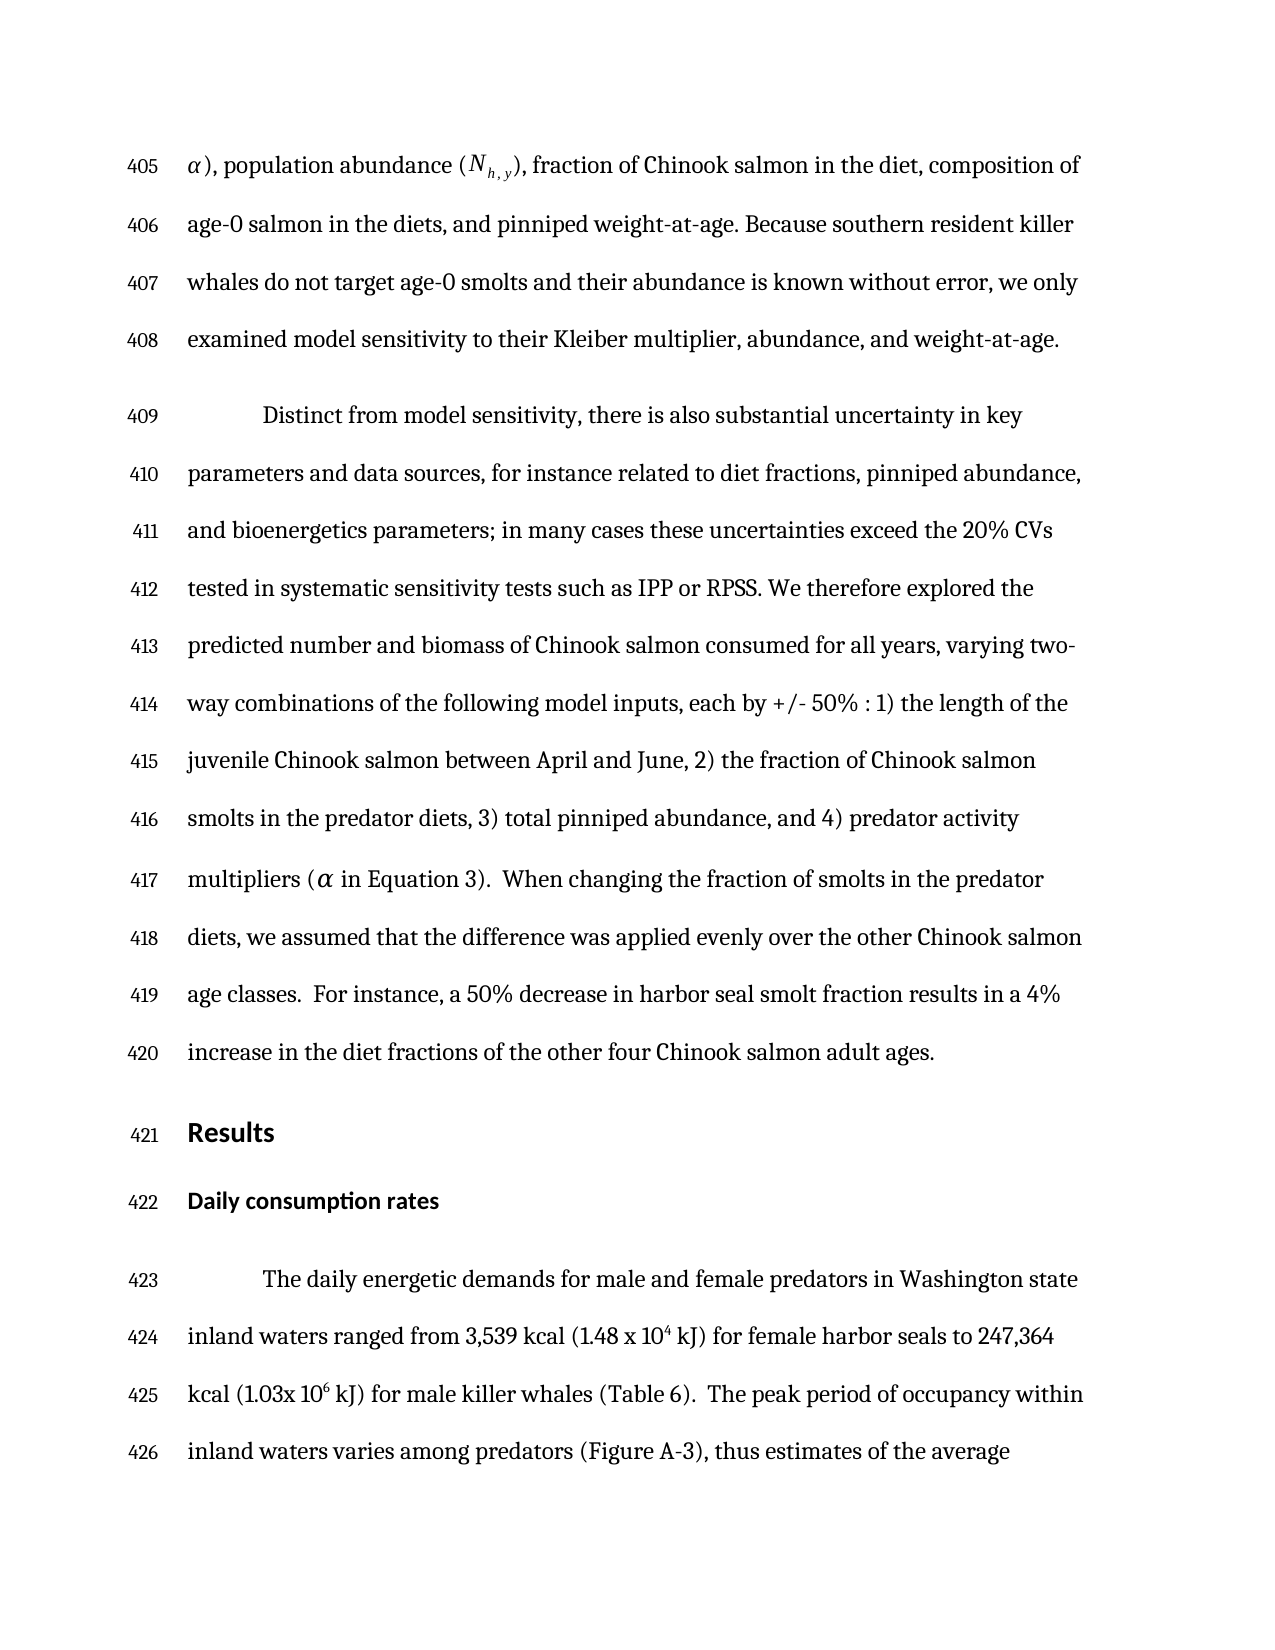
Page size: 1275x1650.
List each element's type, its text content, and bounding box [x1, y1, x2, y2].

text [187, 150, 1087, 354]
text Distinct from model sensitivity, there is also substantial uncertainty in key parameters and data sources, for instance related to diet fractions, pinniped abundance, and bioenergetics parameters; in many cases these uncertainties exceed the 20% CVs tested in systematic sensitivity tests such as IPP or RPSS. We therefore explored the predicted number and biomass of Chinook salmon consumed for all years, varying two-way combinations of the following model inputs, each by +/- 50% : 1) the length of the juvenile Chinook salmon between April and June, 2) the fraction of Chinook salmon smolts in the predator diets, 3) total pinniped abundance, and 4) predator activity multipliers (𝛼 in Equation 3). When changing the fraction of smolts in the predator diets, we assumed that the difference was applied evenly over the other Chinook salmon age classes. For instance, a 50% decrease in harbor seal smolt fraction results in a 4% increase in the diet fractions of the other four Chinook salmon adult ages. [187, 401, 1087, 1066]
subtitle Daily consumption rates [187, 1185, 1087, 1215]
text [187, 1265, 1087, 1466]
subtitle Results [187, 1114, 1087, 1149]
